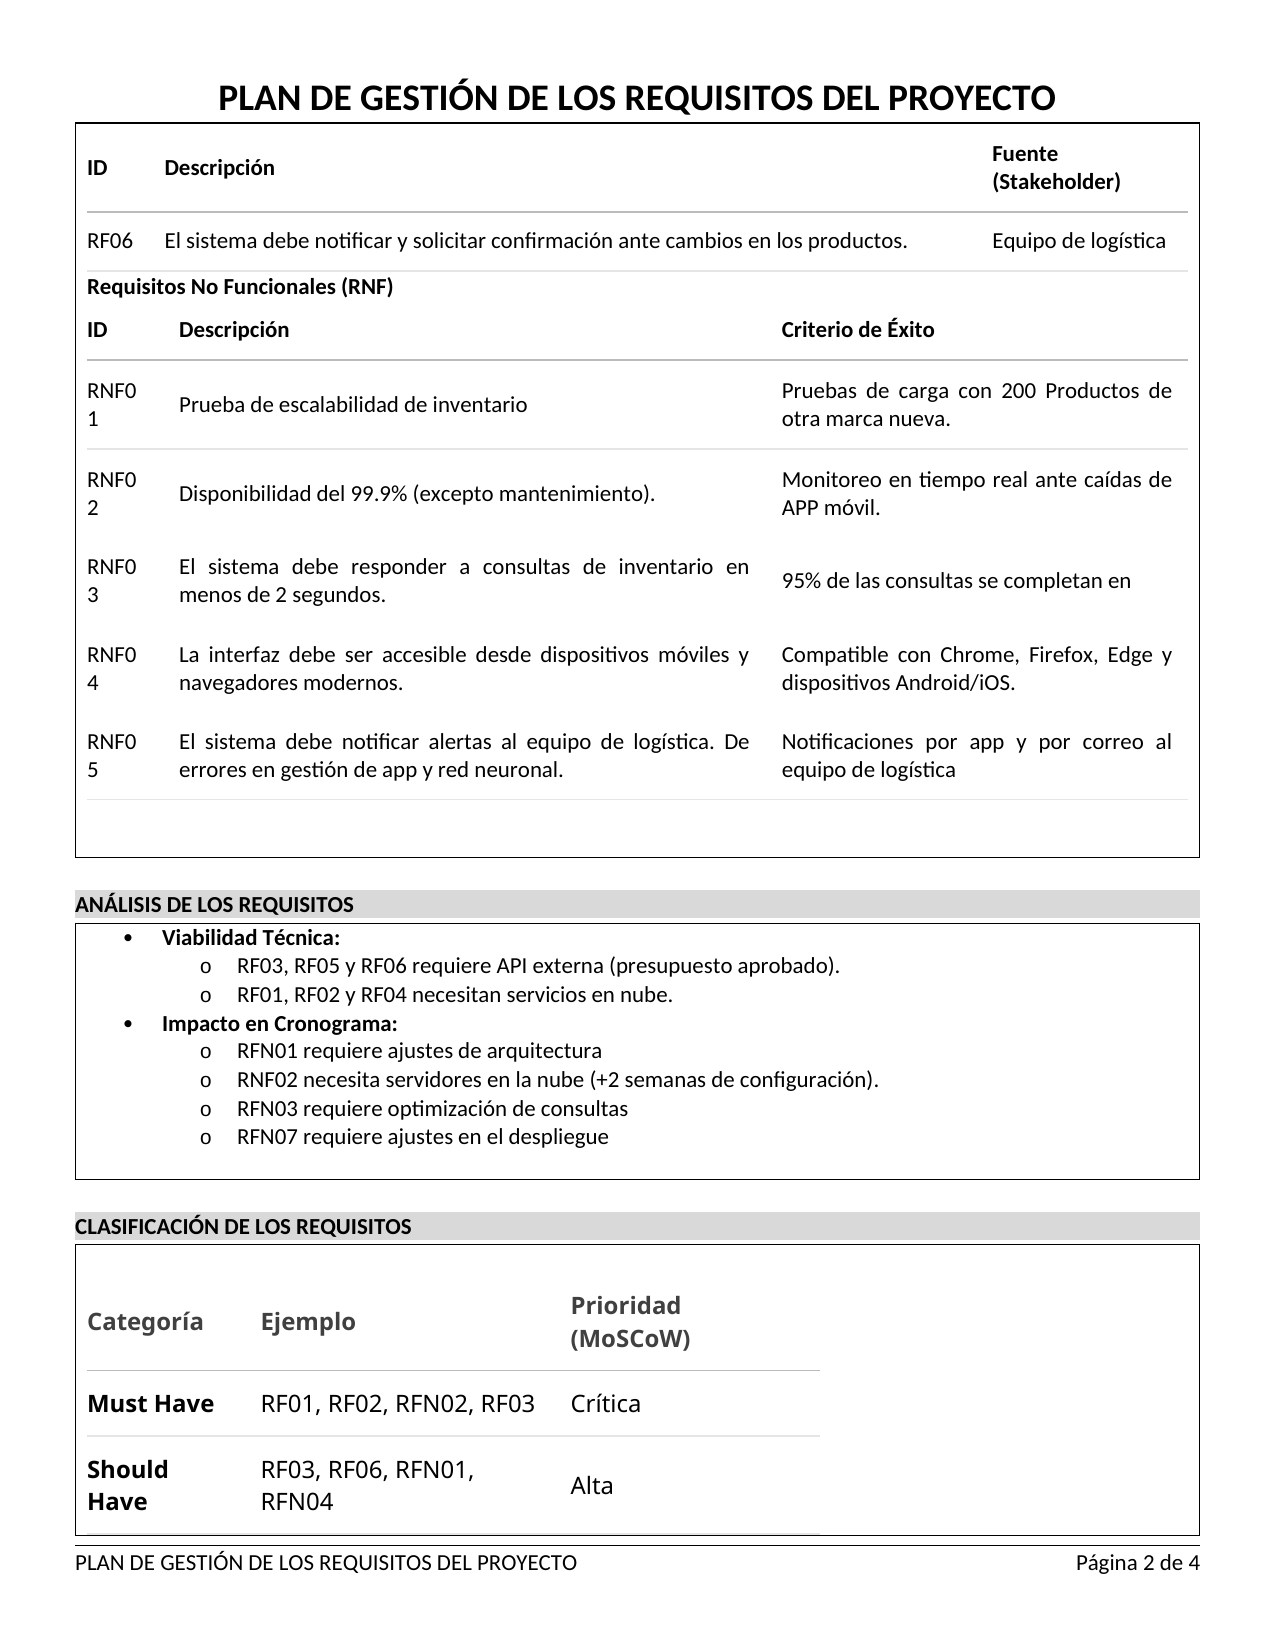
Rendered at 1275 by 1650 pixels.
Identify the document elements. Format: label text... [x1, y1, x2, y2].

table_header Viabilidad Técnica: RF03, RF05 y RF06 requiere API externa (presupuesto aprobado). RF01, RF02 y RF04 necesitan servicios en nube. Impacto en Cronograma: RFN01 requiere ajustes de arquitectura RNF02 necesita servidores en la nube (+2 semanas de configuración). RFN03 requiere optimización de consultas RFN07 requiere ajustes en el despliegue [76, 924, 1199, 1179]
text CLASIFICACIÓN DE LOS REQUISITOS [75, 1212, 1200, 1240]
table_header [76, 1245, 1199, 1535]
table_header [76, 124, 1199, 857]
text ANÁLISIS DE LOS REQUISITOS [75, 890, 1200, 918]
